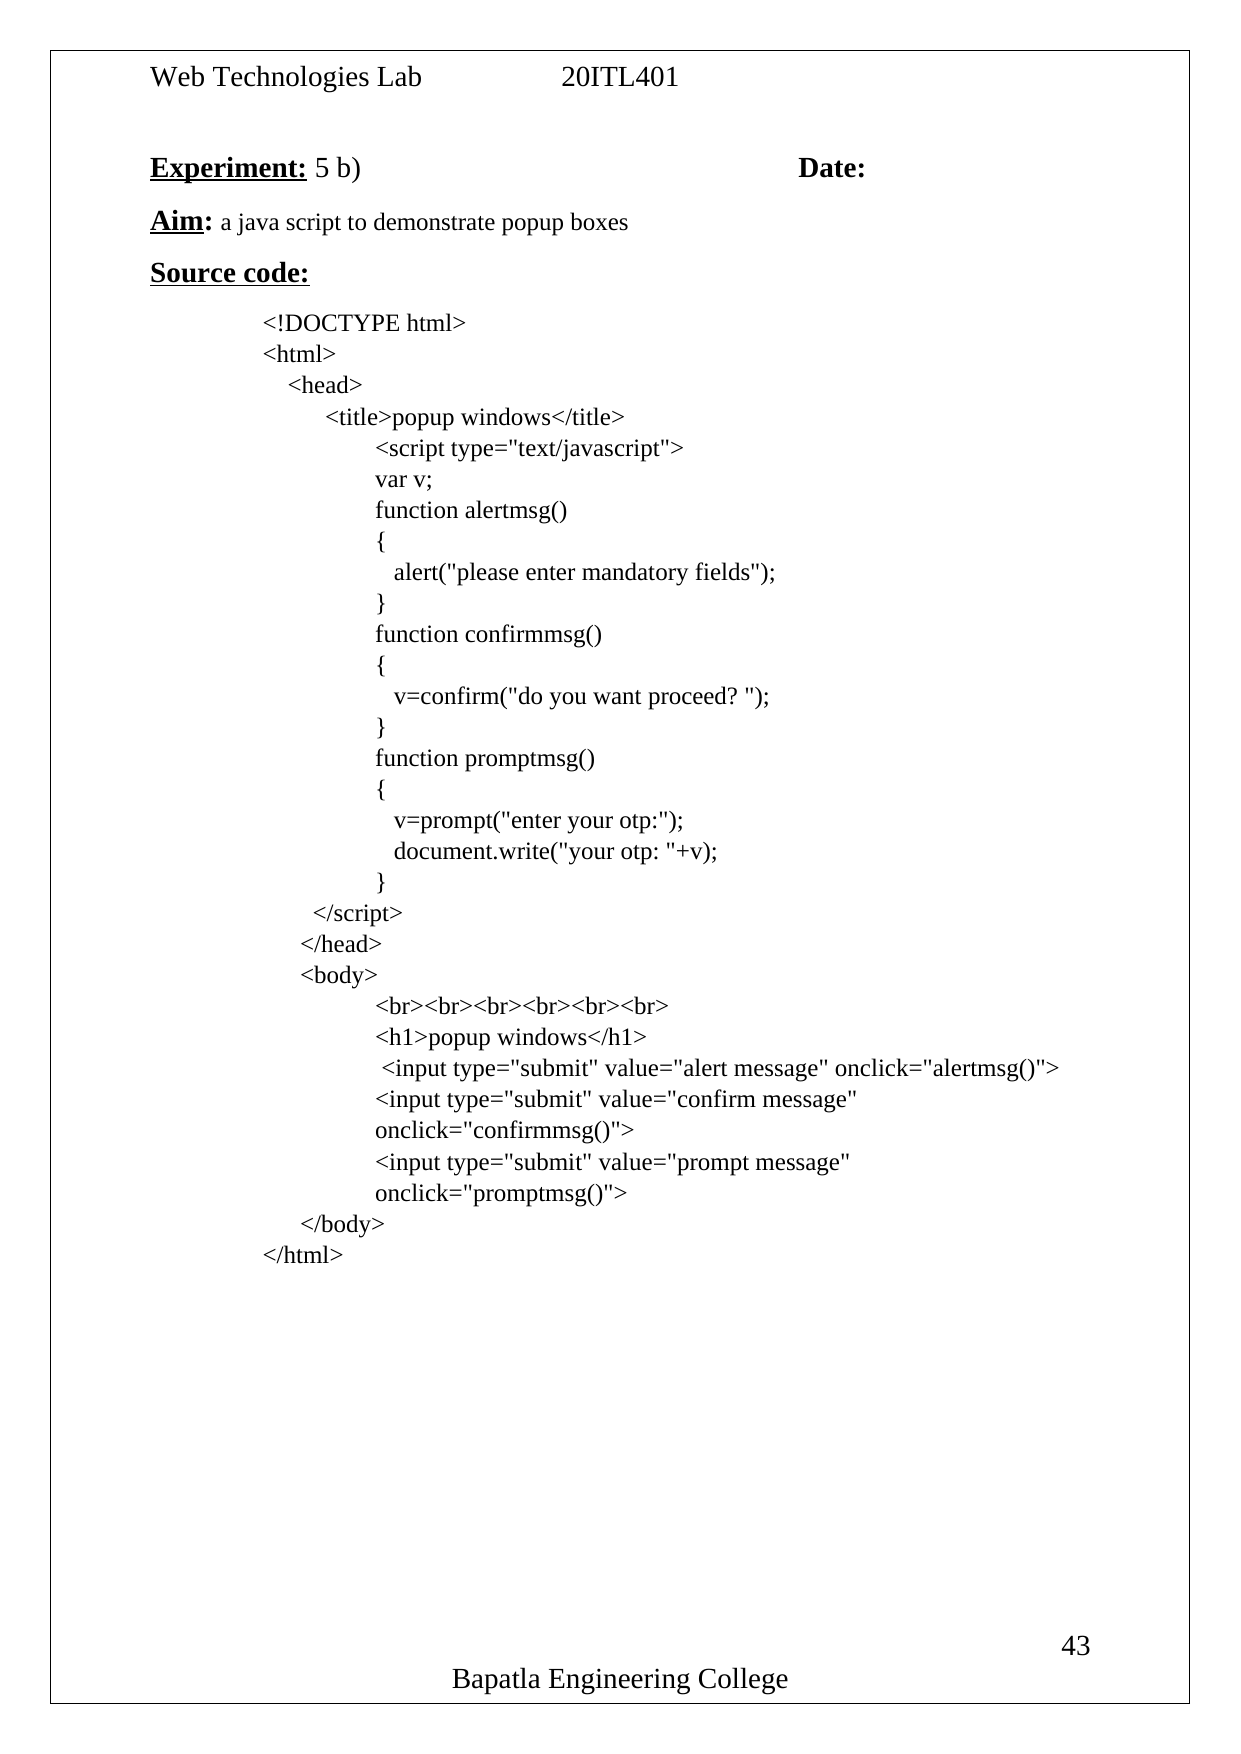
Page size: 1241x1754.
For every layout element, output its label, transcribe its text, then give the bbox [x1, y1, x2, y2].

list </script> [262, 898, 1090, 927]
list </html> [262, 1240, 1090, 1268]
list </body> [262, 1209, 1090, 1237]
list v=confirm("do you want proceed? "); [262, 681, 1090, 710]
list function alertmsg() [262, 495, 1090, 523]
list <html> [262, 339, 1090, 368]
list <input type="submit" value="confirm message" [262, 1084, 1090, 1113]
list <title>popup windows</title> [262, 402, 1090, 430]
list { [262, 650, 1090, 679]
list function promptmsg() [262, 743, 1090, 772]
list <input type="submit" value="prompt message" [262, 1147, 1090, 1175]
list } [262, 867, 1090, 896]
text Source code: [150, 256, 1090, 289]
list alert("please enter mandatory fields"); [262, 557, 1090, 586]
list <body> [262, 960, 1090, 989]
list } [262, 588, 1090, 617]
list <br><br><br><br><br><br> [262, 991, 1090, 1020]
text Experiment: 5 b) Date: [150, 150, 1090, 183]
list document.write("your otp: "+v); [262, 836, 1090, 865]
list <script type="text/javascript"> [262, 433, 1090, 461]
list function confirmmsg() [262, 619, 1090, 648]
list { [262, 774, 1090, 803]
list </head> [262, 929, 1090, 958]
list <input type="submit" value="alert message" onclick="alertmsg()"> [262, 1053, 1090, 1082]
list <h1>popup windows</h1> [262, 1022, 1090, 1051]
list <!DOCTYPE html> [262, 308, 1090, 337]
list v=prompt("enter your otp:"); [262, 805, 1090, 834]
list var v; [262, 464, 1090, 492]
list } [262, 712, 1090, 741]
list onclick="promptmsg()"> [262, 1178, 1090, 1206]
list <head> [262, 371, 1090, 399]
list onclick="confirmmsg()"> [262, 1116, 1090, 1144]
list { [262, 526, 1090, 554]
text Aim: a java script to demonstrate popup boxes [150, 203, 1090, 236]
